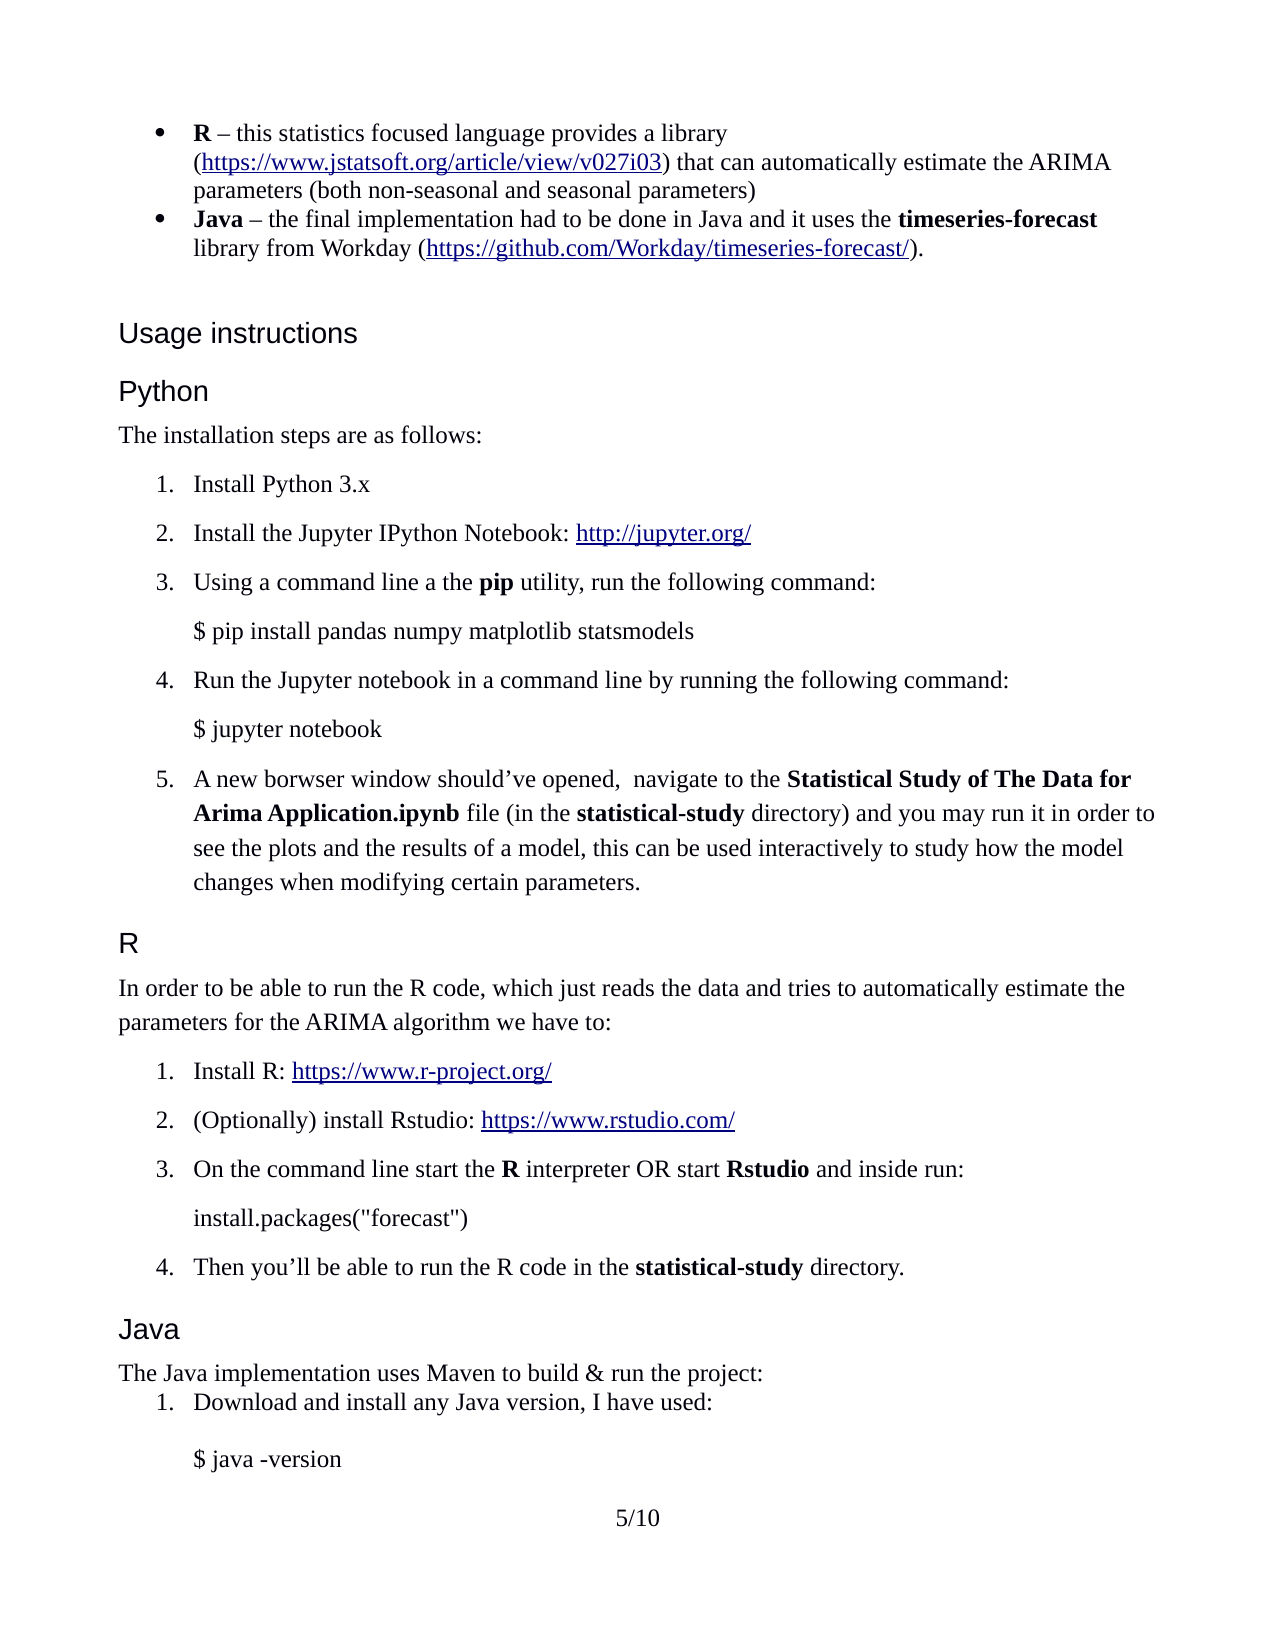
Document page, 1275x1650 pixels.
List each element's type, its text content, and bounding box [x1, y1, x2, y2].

list Download and install any Java version, I have used: [156, 1387, 1157, 1415]
list (Optionally) install Rstudio: https://www.rstudio.com/ [156, 1105, 1157, 1134]
text The installation steps are as follows: [118, 420, 1157, 449]
list $ pip install pandas numpy matplotlib statsmodels [193, 616, 1157, 645]
subtitle Java [118, 1312, 1157, 1345]
list Run the Jupyter notebook in a command line by running the following command: [156, 666, 1157, 694]
list A new borwser window should’ve opened, navigate to the Statistical Study of The Data for Arima Application.ipynb file (in the statistical-study directory) and you may run it in order to see the plots and the results of a model, this can be used interactively to study how the model changes when modifying certain parameters. [156, 764, 1157, 896]
list Install R: https://www.r-project.org/ [156, 1056, 1157, 1085]
list On the command line start the R interpreter OR start Rstudio and inside run: [156, 1154, 1157, 1183]
list R – this statistics focused language provides a library (https://www.jstatsoft.org/article/view/v027i03) that can automatically estimate the ARIMA parameters (both non-seasonal and seasonal parameters) [156, 118, 1157, 204]
subtitle Python [118, 374, 1157, 408]
text The Java implementation uses Maven to build & run the project: [118, 1358, 1157, 1387]
list install.packages("forecast") [193, 1203, 1157, 1232]
text In order to be able to run the R code, which just reads the data and tries to automatically estimate the parameters for the ARIMA algorithm we have to: [118, 973, 1157, 1036]
subtitle Usage instructions [118, 316, 1157, 349]
list $ jupyter notebook [193, 714, 1157, 743]
subtitle R [118, 927, 1157, 960]
list Using a command line a the pip utility, run the following command: [156, 567, 1157, 596]
list Java – the final implementation had to be done in Java and it uses the timeseries-forecast library from Workday (https://github.com/Workday/timeseries-forecast/). [156, 204, 1157, 262]
list Install the Jupyter IPython Notebook: http://jupyter.org/ [156, 518, 1157, 547]
list $ java -version [193, 1444, 1157, 1473]
list Install Python 3.x [156, 469, 1157, 498]
list Then you’ll be able to run the R code in the statistical-study directory. [156, 1252, 1157, 1281]
